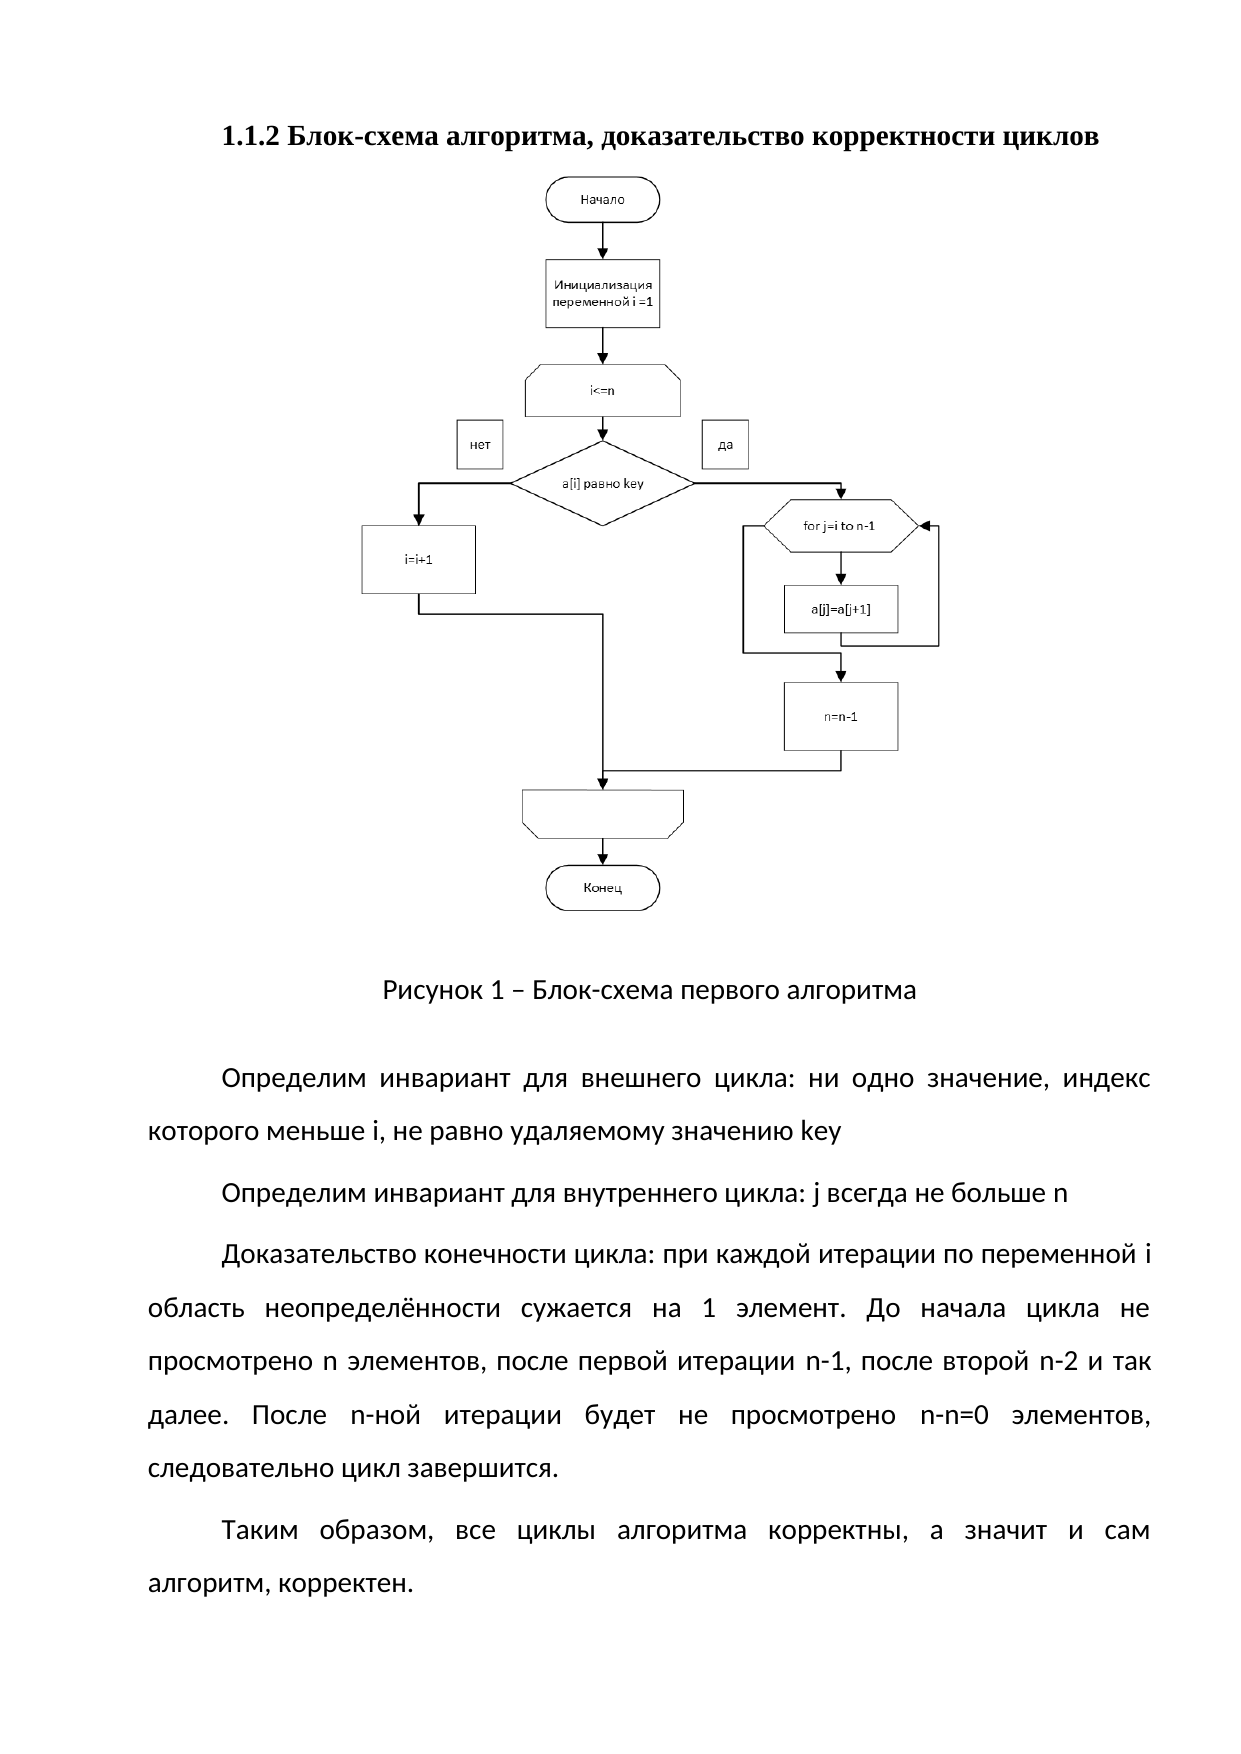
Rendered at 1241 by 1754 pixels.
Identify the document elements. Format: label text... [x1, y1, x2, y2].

text Доказательство конечности цикла: при каждой итерации по переменной i область неопределённости сужается на 1 элемент. До начала цикла не просмотрено n элементов, после первой итерации n-1, после второй n-2 и так далее. После n-ной итерации будет не просмотрено n-n=0 элементов, следовательно цикл завершится. [148, 1236, 1152, 1485]
text Определим инвариант для внутреннего цикла: j всегда не больше n [148, 1174, 1152, 1209]
text Таким образом, все циклы алгоритма корректны, а значит и сам алгоритм, корректен. [148, 1511, 1152, 1600]
text Рисунок 1 – Блок-схема первого алгоритма [148, 971, 1152, 1006]
subtitle 1.1.2 Блок-схема алгоритма, доказательство корректности циклов [148, 118, 1152, 152]
text Определим инвариант для внешнего цикла: ни одно значение, индекс которого меньше i, не равно удаляемому значению key [148, 1059, 1152, 1148]
picture [353, 168, 947, 919]
